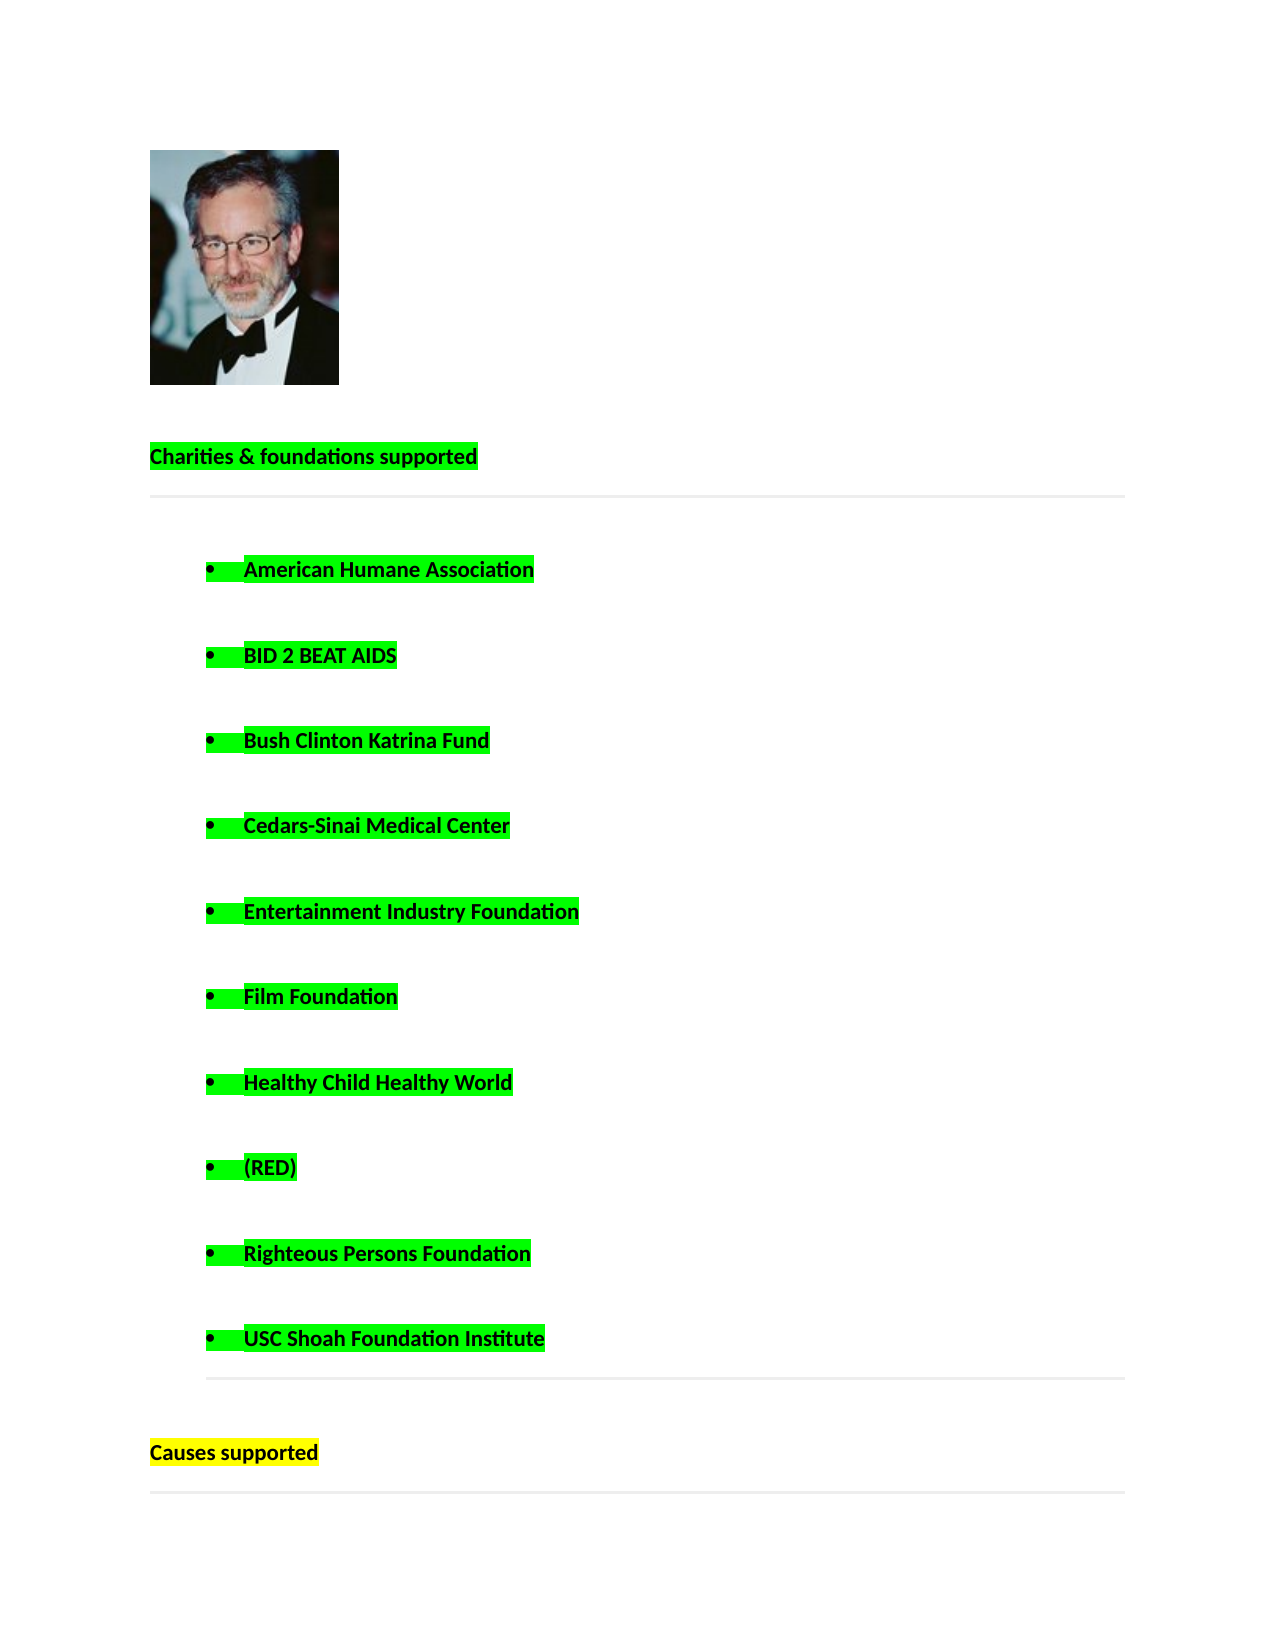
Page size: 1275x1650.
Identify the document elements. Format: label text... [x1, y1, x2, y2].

subtitle Bush Clinton Katrina Fund [206, 698, 1125, 754]
subtitle Righteous Persons Foundation [206, 1210, 1125, 1267]
subtitle Healthy Child Healthy World [206, 1039, 1125, 1096]
subtitle Charities & foundations supported [150, 413, 1125, 495]
subtitle Film Foundation [206, 954, 1125, 1010]
subtitle Entertainment Industry Foundation [206, 869, 1125, 925]
subtitle Cedars-Sinai Medical Center [206, 783, 1125, 839]
subtitle (RED) [206, 1125, 1125, 1181]
subtitle Causes supported [150, 1409, 1125, 1491]
subtitle American Humane Association [206, 527, 1125, 583]
picture [150, 150, 339, 385]
subtitle BID 2 BEAT AIDS [206, 612, 1125, 669]
subtitle USC Shoah Foundation Institute [206, 1296, 1125, 1377]
